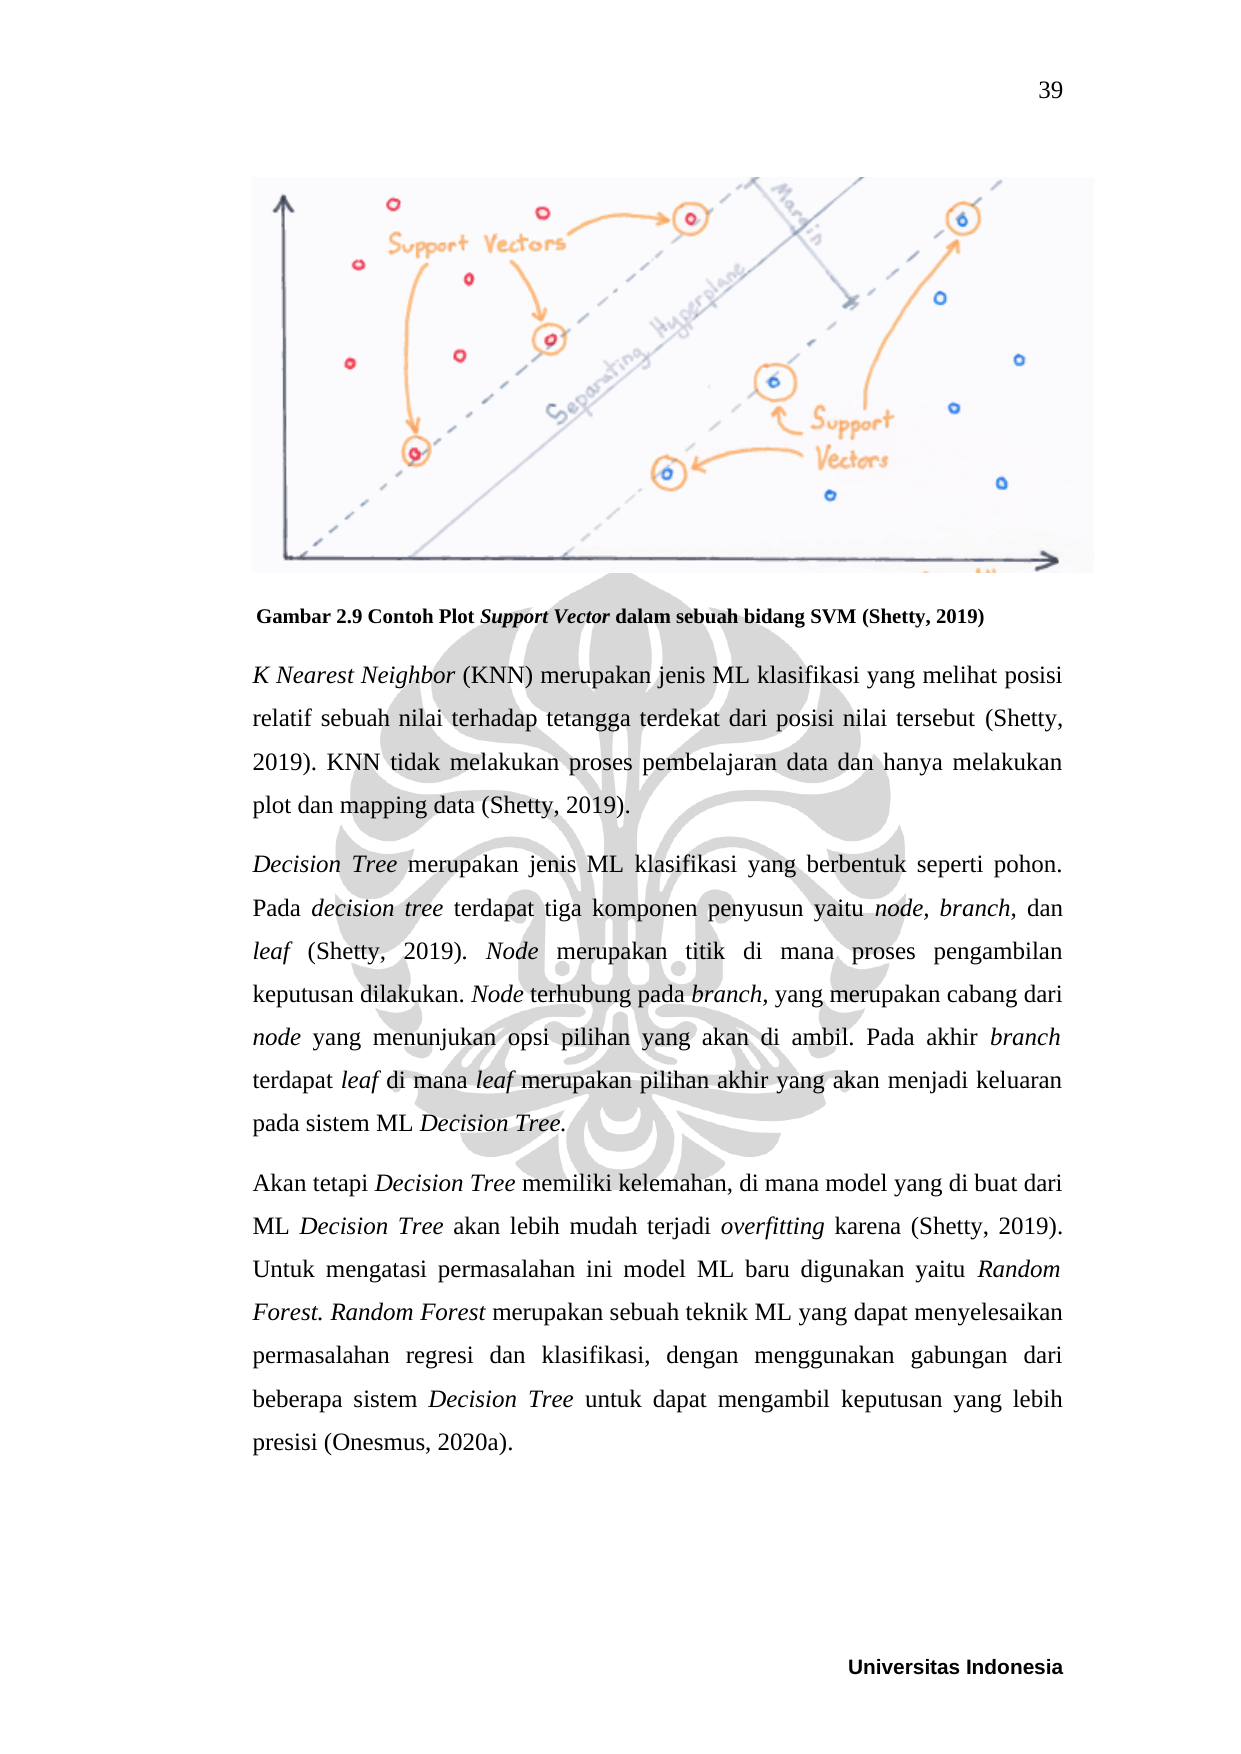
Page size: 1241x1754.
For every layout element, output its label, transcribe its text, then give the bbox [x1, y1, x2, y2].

picture [252, 177, 1095, 573]
text Akan tetapi Decision Tree memiliki kelemahan, di mana model yang di buat dari ML Decision Tree akan lebih mudah terjadi overfitting karena (Shetty, 2019). Untuk mengatasi permasalahan ini model ML baru digunakan yaitu Random Forest. Random Forest merupakan sebuah teknik ML yang dapat menyelesaikan permasalahan regresi dan klasifikasi, dengan menggunakan gabungan dari beberapa sistem Decision Tree untuk dapat mengambil keputusan yang lebih presisi (Onesmus, 2020a). [252, 1168, 1063, 1456]
text Decision Tree merupakan jenis ML klasifikasi yang berbentuk seperti pohon. Pada decision tree terdapat tiga komponen penyusun yaitu node, branch, dan leaf (Shetty, 2019). Node merupakan titik di mana proses pengambilan keputusan dilakukan. Node terhubung pada branch, yang merupakan cabang dari node yang menunjukan opsi pilihan yang akan di ambil. Pada akhir branch terdapat leaf di mana leaf merupakan pilihan akhir yang akan menjadi keluaran pada sistem ML Decision Tree. [252, 849, 1063, 1137]
text K Nearest Neighbor (KNN) merupakan jenis ML klasifikasi yang melihat posisi relatif sebuah nilai terhadap tetangga terdekat dari posisi nilai tersebut (Shetty, 2019). KNN tidak melakukan proses pembelajaran data dan hanya melakukan plot dan mapping data (Shetty, 2019). [252, 660, 1063, 818]
